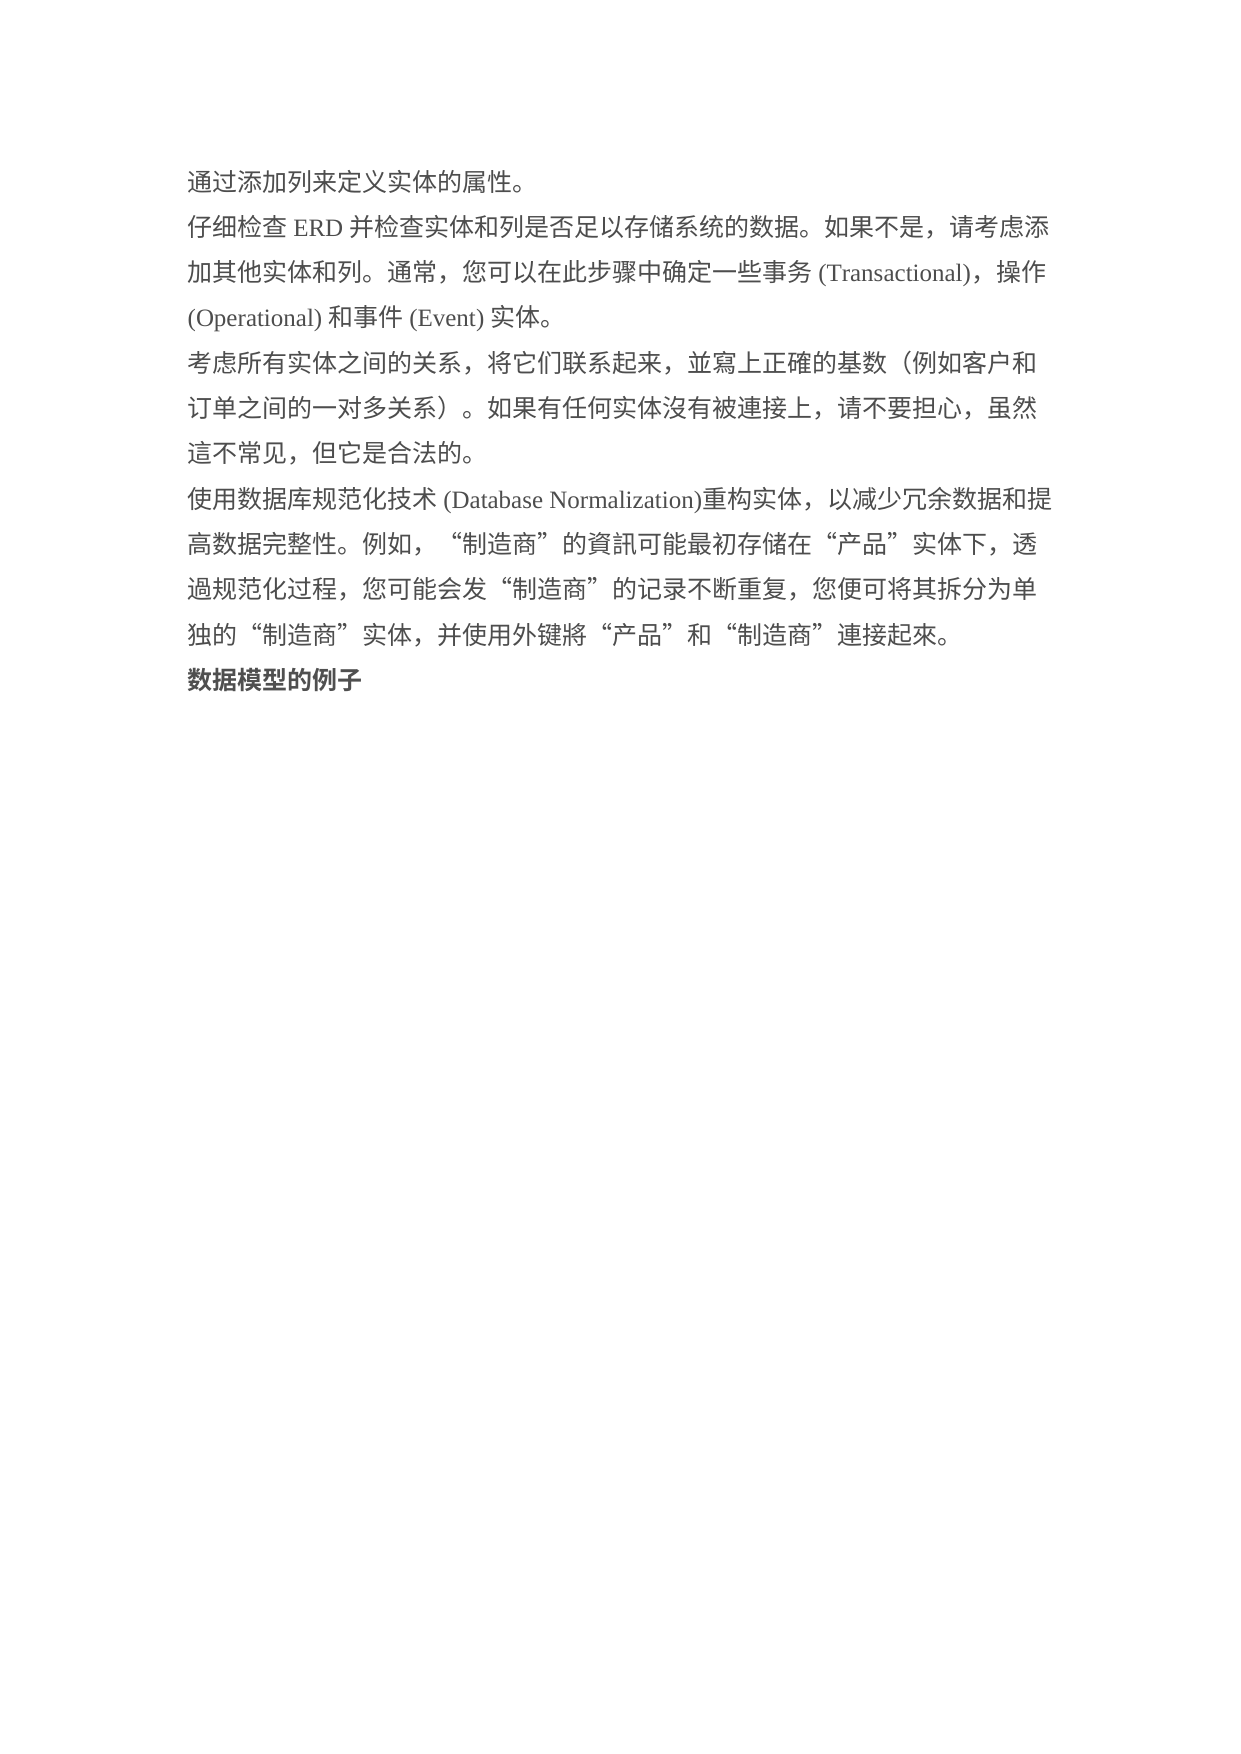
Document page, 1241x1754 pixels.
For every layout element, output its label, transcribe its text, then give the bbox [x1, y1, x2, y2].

text 数据模型的例子 [187, 660, 1053, 697]
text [187, 162, 1053, 651]
